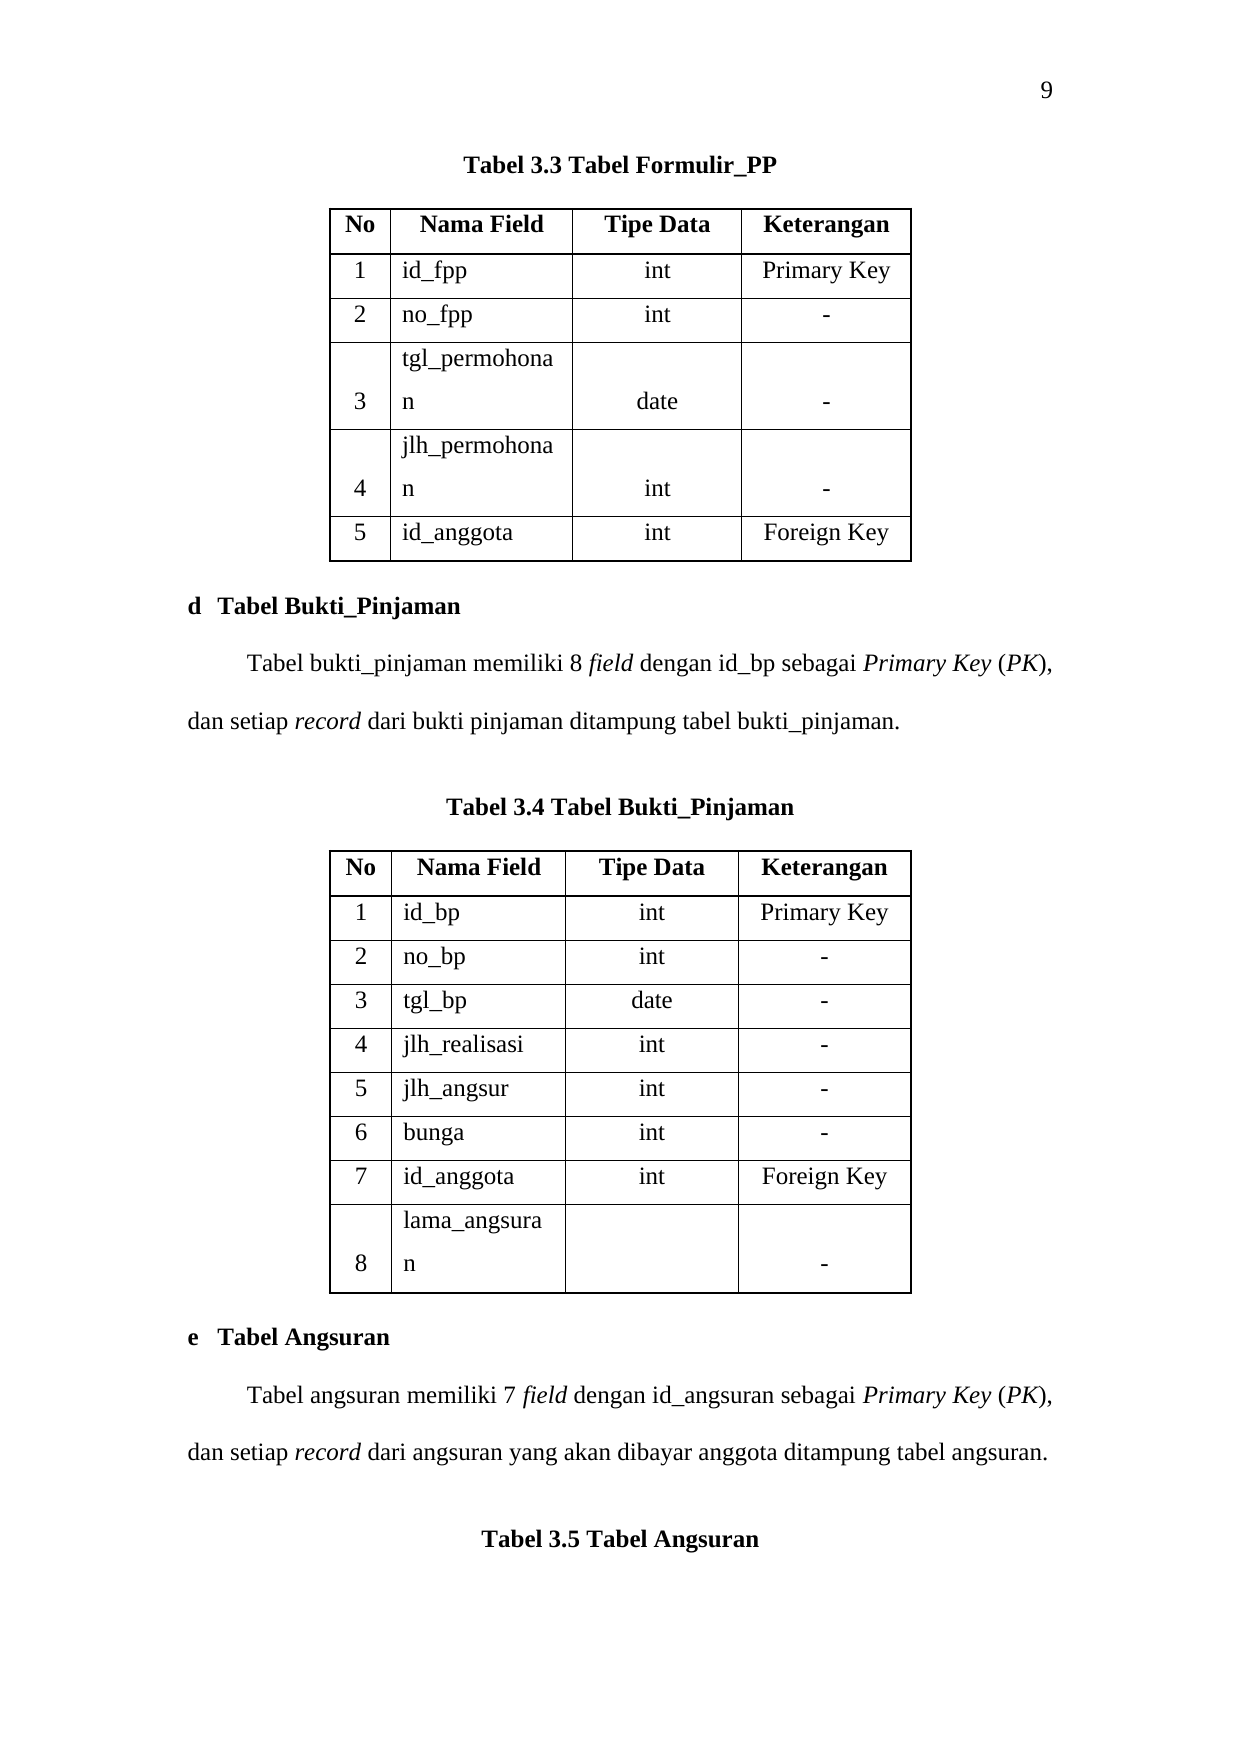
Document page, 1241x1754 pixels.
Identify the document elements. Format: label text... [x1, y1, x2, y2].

table_cell int [566, 941, 738, 984]
table_cell 4 [331, 1029, 391, 1072]
table_header No [331, 210, 390, 253]
table_cell bunga [392, 1117, 565, 1160]
table_cell - [739, 1029, 910, 1072]
table_cell - [739, 941, 910, 984]
table_cell 5 [331, 1073, 391, 1116]
table_cell 3 [331, 343, 390, 429]
table_cell - [739, 985, 910, 1028]
table_cell 7 [331, 1161, 391, 1204]
table_cell 5 [331, 517, 390, 560]
table_cell Foreign Key [739, 1161, 910, 1204]
table_cell - [742, 299, 910, 342]
table_cell int [566, 1029, 738, 1072]
table_header Tipe Data [566, 852, 738, 895]
table_cell tgl_bp [392, 985, 565, 1028]
table_cell no_bp [392, 941, 565, 984]
table_cell 2 [331, 299, 390, 342]
table_header Nama Field [392, 852, 565, 895]
table_cell Primary Key [742, 255, 910, 298]
text Tabel 3.3 Tabel Formulir_PP [187, 150, 1053, 179]
table_cell 1 [331, 255, 390, 298]
table_cell - [739, 1117, 910, 1160]
table_cell lama_angsuran [392, 1205, 565, 1292]
text Tabel 3.5 Tabel Angsuran [187, 1524, 1053, 1552]
table_cell jlh_angsur [392, 1073, 565, 1116]
table_cell - [742, 430, 910, 516]
table_header Tipe Data [573, 210, 741, 253]
text Tabel 3.4 Tabel Bukti_Pinjaman [187, 792, 1053, 821]
table_cell 6 [331, 1117, 391, 1160]
table_cell int [566, 1117, 738, 1160]
table_cell id_anggota [392, 1161, 565, 1204]
table_cell int [573, 430, 741, 516]
table_cell Primary Key [739, 897, 910, 940]
table_cell - [739, 1073, 910, 1116]
text Tabel bukti_pinjaman memiliki 8 field dengan id_bp sebagai Primary Key (PK), dan setiap record dari bukti pinjaman ditampung tabel bukti_pinjaman. [187, 648, 1053, 735]
table_cell tgl_permohonan [391, 343, 572, 429]
table_cell date [566, 985, 738, 1028]
table_header Keterangan [739, 852, 910, 895]
table_cell 3 [331, 985, 391, 1028]
table_cell id_bp [392, 897, 565, 940]
table_cell int [573, 517, 741, 560]
table_cell id_anggota [391, 517, 572, 560]
table_cell 8 [331, 1205, 391, 1292]
table_cell date [573, 343, 741, 429]
text Tabel angsuran memiliki 7 field dengan id_angsuran sebagai Primary Key (PK), dan setiap record dari angsuran yang akan dibayar anggota ditampung tabel angsuran. [187, 1380, 1053, 1466]
table_cell 2 [331, 941, 391, 984]
table_cell id_fpp [391, 255, 572, 298]
table_cell 1 [331, 897, 391, 940]
table_cell jlh_permohonan [391, 430, 572, 516]
table_cell int [566, 897, 738, 940]
table_cell int [573, 255, 741, 298]
table_cell Foreign Key [742, 517, 910, 560]
table_cell int [573, 299, 741, 342]
table_cell - [739, 1205, 910, 1292]
subtitle Tabel Angsuran [187, 1322, 1053, 1351]
table_cell [566, 1205, 738, 1292]
table_cell - [742, 343, 910, 429]
table_cell jlh_realisasi [392, 1029, 565, 1072]
table_header Nama Field [391, 210, 572, 253]
table_cell int [566, 1073, 738, 1116]
table_header No [331, 852, 391, 895]
table_cell no_fpp [391, 299, 572, 342]
subtitle Tabel Bukti_Pinjaman [187, 591, 1053, 620]
table_cell int [566, 1161, 738, 1204]
table_header Keterangan [742, 210, 910, 253]
table_cell 4 [331, 430, 390, 516]
